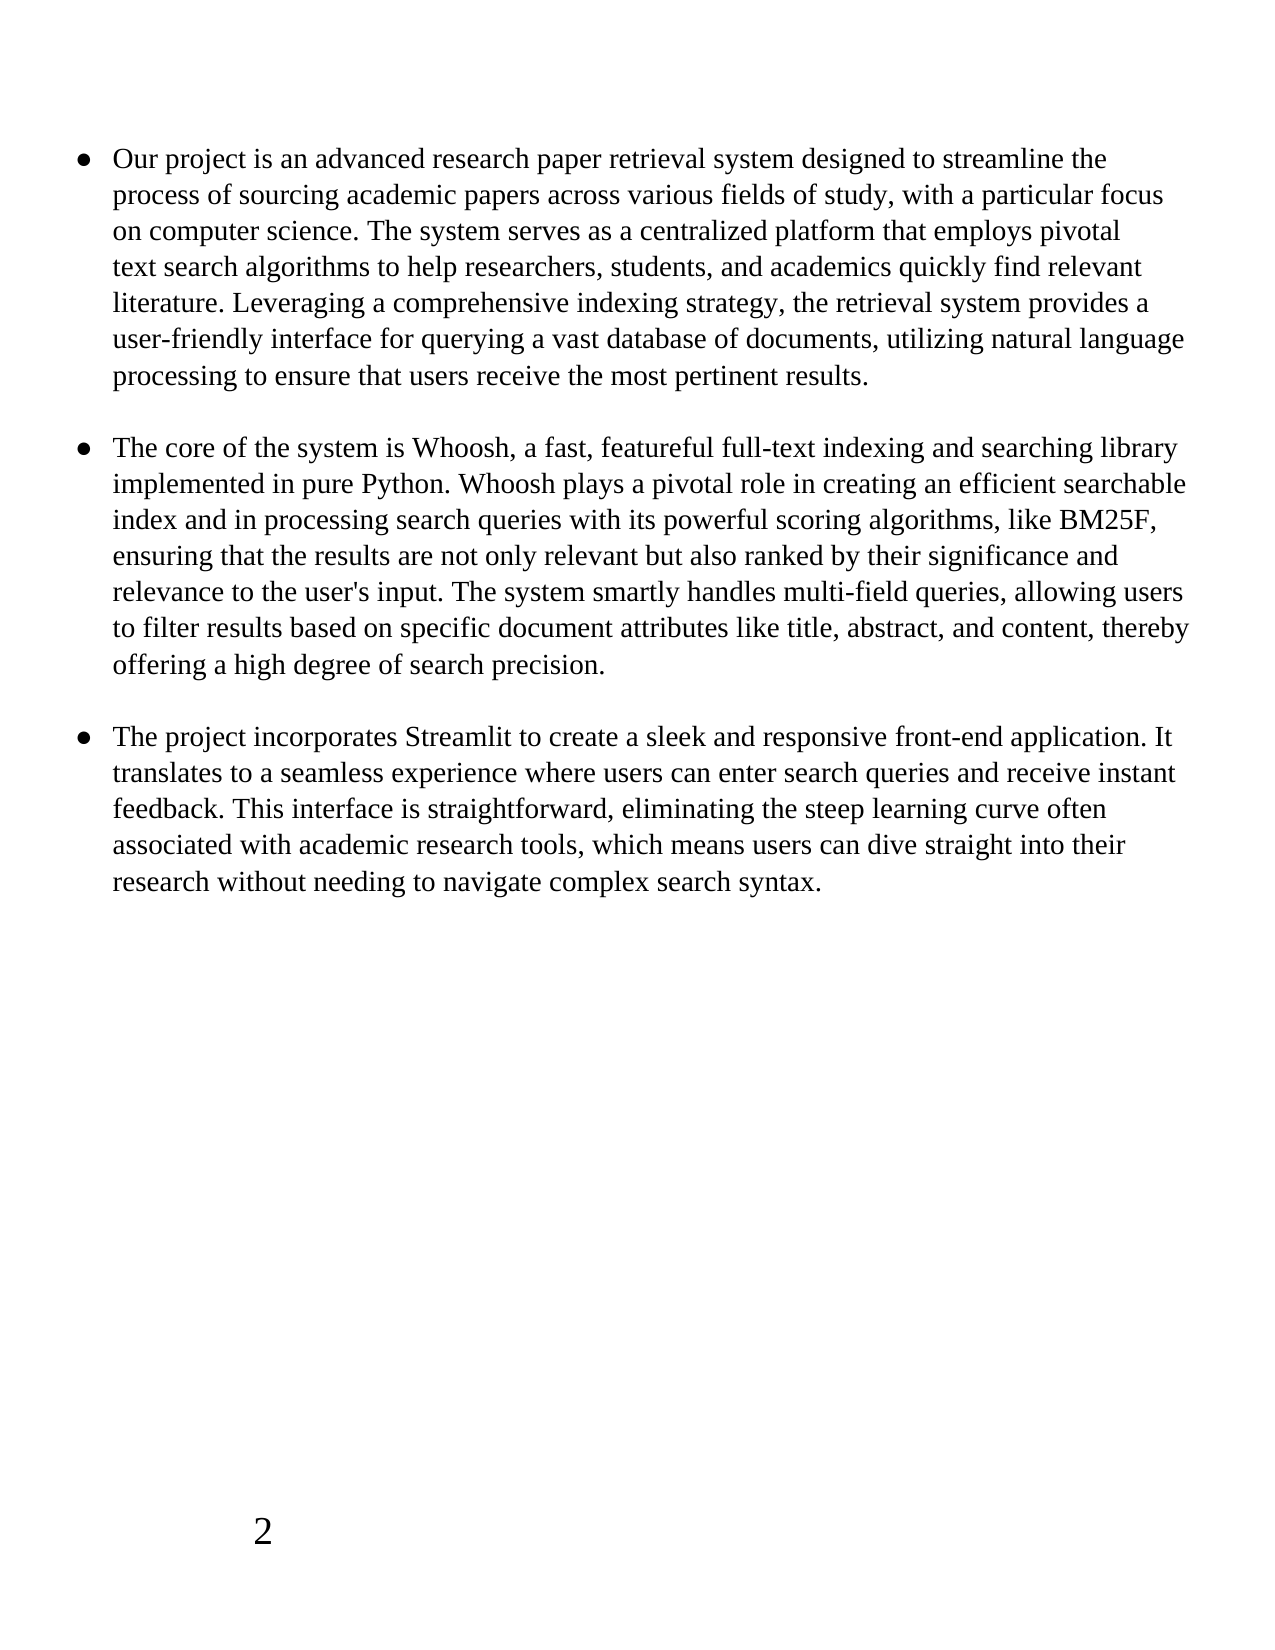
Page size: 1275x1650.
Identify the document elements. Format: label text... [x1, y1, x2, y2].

list The project incorporates Streamlit to create a sleek and responsive front-end application. It translates to a seamless experience where users can enter search queries and receive instant feedback. This interface is straightforward, eliminating the steep learning curve often associated with academic research tools, which means users can dive straight into their research without needing to navigate complex search syntax. [75, 719, 1193, 897]
list The core of the system is Whoosh, a fast, featureful full-text indexing and searching library implemented in pure Python. Whoosh plays a pivotal role in creating an efficient searchable index and in processing search queries with its powerful scoring algorithms, like BM25F, ensuring that the results are not only relevant but also ranked by their significance and relevance to the user's input. The system smartly handles multi-field queries, allowing users to filter results based on specific document attributes like title, abstract, and content, thereby offering a high degree of search precision. [75, 430, 1193, 680]
text text search algorithms to help researchers, students, and academics quickly find relevant literature. Leveraging a comprehensive indexing strategy, the retrieval system provides a user-friendly interface for querying a vast database of documents, utilizing natural language processing to ensure that users receive the most pertinent results. [112, 249, 1193, 391]
list Our project is an advanced research paper retrieval system designed to streamline the process of sourcing academic papers across various fields of study, with a particular focus on computer science. The system serves as a centralized platform that employs pivotal [75, 141, 1193, 247]
